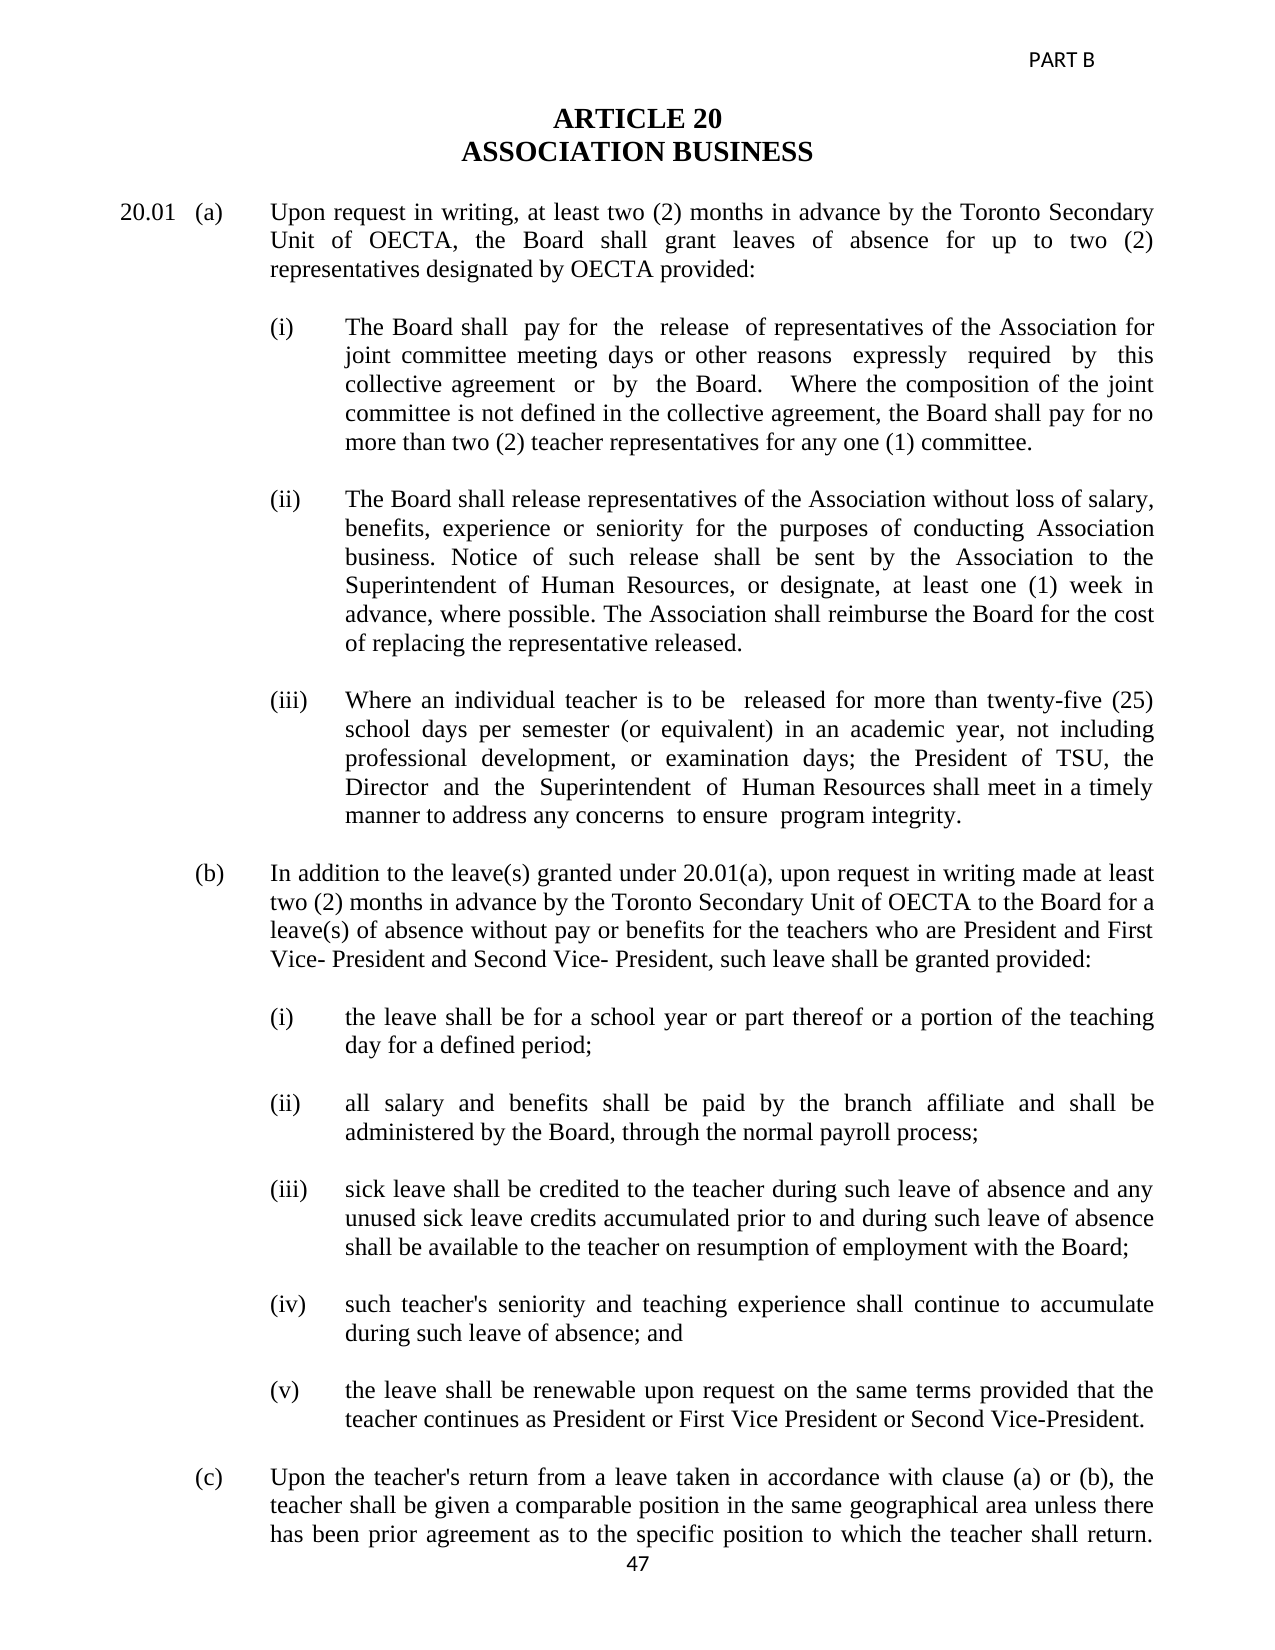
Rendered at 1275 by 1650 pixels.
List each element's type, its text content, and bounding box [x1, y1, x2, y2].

text (i) the leave shall be for a school year or part thereof or a portion of the teaching day for a defined period; [270, 1002, 1155, 1059]
text (i) The Board shall pay for the release of representatives of the Association for joint committee meeting days or other reasons expressly required by this collective agreement or by the Board. Where the composition of the joint committee is not defined in the collective agreement, the Board shall pay for no more than two (2) teacher representatives for any one (1) committee. [270, 312, 1155, 456]
text (b) In addition to the leave(s) granted under 20.01(a), upon request in writing made at least two (2) months in advance by the Toronto Secondary Unit of OECTA to the Board for a leave(s) of absence without pay or benefits for the teachers who are President and First Vice- President and Second Vice- President, such leave shall be granted provided: [195, 858, 1155, 973]
subtitle ARTICLE 20 [120, 101, 1155, 134]
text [195, 1462, 1155, 1548]
text (ii) The Board shall release representatives of the Association without loss of salary, benefits, experience or seniority for the purposes of conducting Association business. Notice of such release shall be sent by the Association to the Superintendent of Human Resources, or designate, at least one (1) week in advance, where possible. The Association shall reimburse the Board for the cost of replacing the representative released. [270, 484, 1155, 657]
text 20.01 (a) Upon request in writing, at least two (2) months in advance by the Toronto Secondary Unit of OECTA, the Board shall grant leaves of absence for up to two (2) representatives designated by OECTA provided: [120, 197, 1155, 283]
text (ii) all salary and benefits shall be paid by the branch affiliate and shall be administered by the Board, through the normal payroll process; [270, 1088, 1155, 1146]
subtitle ASSOCIATION BUSINESS [120, 134, 1155, 168]
text (iii) Where an individual teacher is to be released for more than twenty-five (25) school days per semester (or equivalent) in an academic year, not including professional development, or examination days; the President of TSU, the Director and the Superintendent of Human Resources shall meet in a timely manner to address any concerns to ensure program integrity. [270, 686, 1155, 829]
text (iii) sick leave shall be credited to the teacher during such leave of absence and any unused sick leave credits accumulated prior to and during such leave of absence shall be available to the teacher on resumption of employment with the Board; [270, 1174, 1155, 1261]
text (iv) such teacher's seniority and teaching experience shall continue to accumulate during such leave of absence; and [270, 1289, 1155, 1347]
text (v) the leave shall be renewable upon request on the same terms provided that the teacher continues as President or First Vice President or Second Vice-President. [270, 1376, 1155, 1433]
